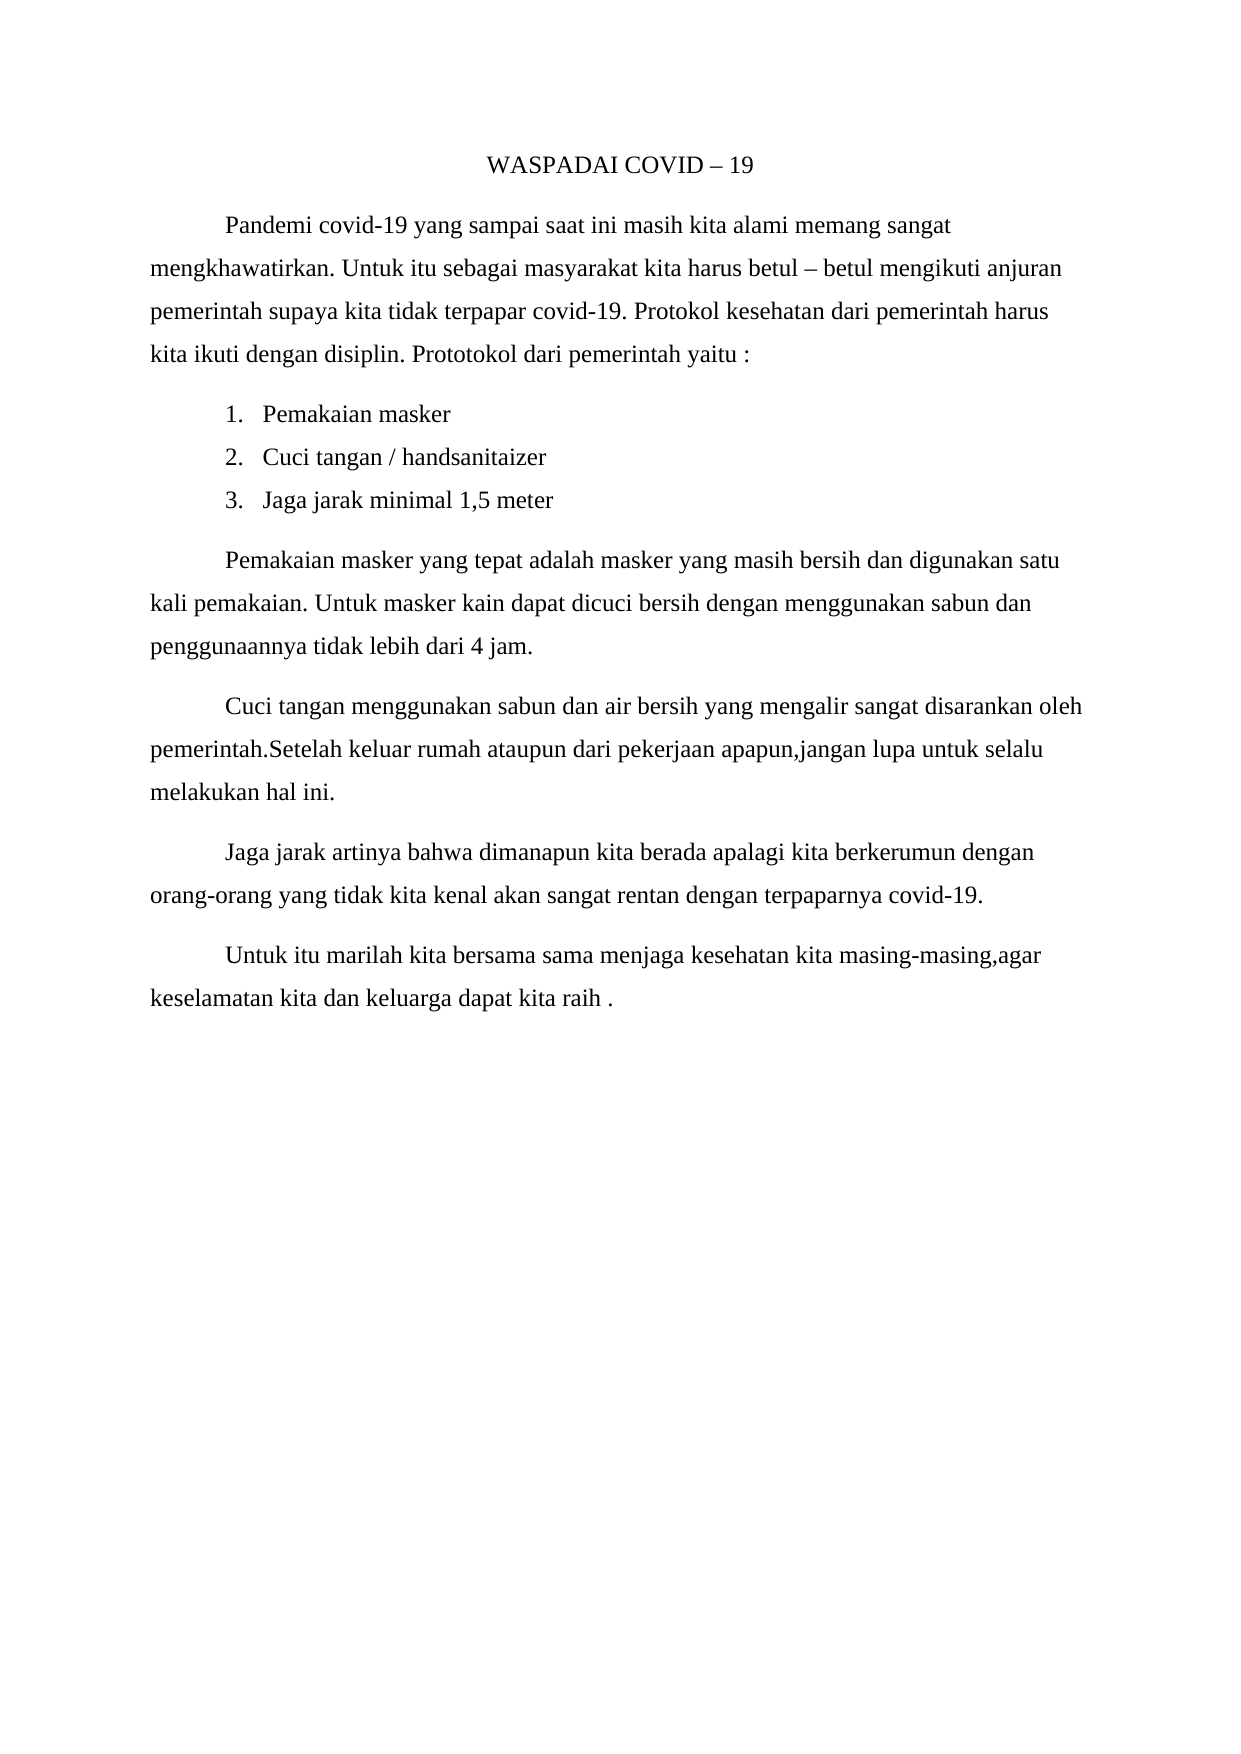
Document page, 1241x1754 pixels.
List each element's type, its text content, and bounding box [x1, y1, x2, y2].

list Cuci tangan / handsanitaizer [225, 442, 1090, 471]
list Jaga jarak minimal 1,5 meter [225, 485, 1090, 514]
text Pandemi covid-19 yang sampai saat ini masih kita alami memang sangat mengkhawatirkan. Untuk itu sebagai masyarakat kita harus betul – betul mengikuti anjuran pemerintah supaya kita tidak terpapar covid-19. Protokol kesehatan dari pemerintah harus kita ikuti dengan disiplin. Prototokol dari pemerintah yaitu : [150, 210, 1090, 368]
text Cuci tangan menggunakan sabun dan air bersih yang mengalir sangat disarankan oleh pemerintah.Setelah keluar rumah ataupun dari pekerjaan apapun,jangan lupa untuk selalu melakukan hal ini. [150, 691, 1090, 806]
text Untuk itu marilah kita bersama sama menjaga kesehatan kita masing-masing,agar keselamatan kita dan keluarga dapat kita raih . [150, 940, 1090, 1012]
text Pemakaian masker yang tepat adalah masker yang masih bersih dan digunakan satu kali pemakaian. Untuk masker kain dapat dicuci bersih dengan menggunakan sabun dan penggunaannya tidak lebih dari 4 jam. [150, 545, 1090, 660]
text Jaga jarak artinya bahwa dimanapun kita berada apalagi kita berkerumun dengan orang-orang yang tidak kita kenal akan sangat rentan dengan terpaparnya covid-19. [150, 837, 1090, 909]
list Pemakaian masker [225, 399, 1090, 428]
text WASPADAI COVID – 19 [150, 150, 1090, 179]
